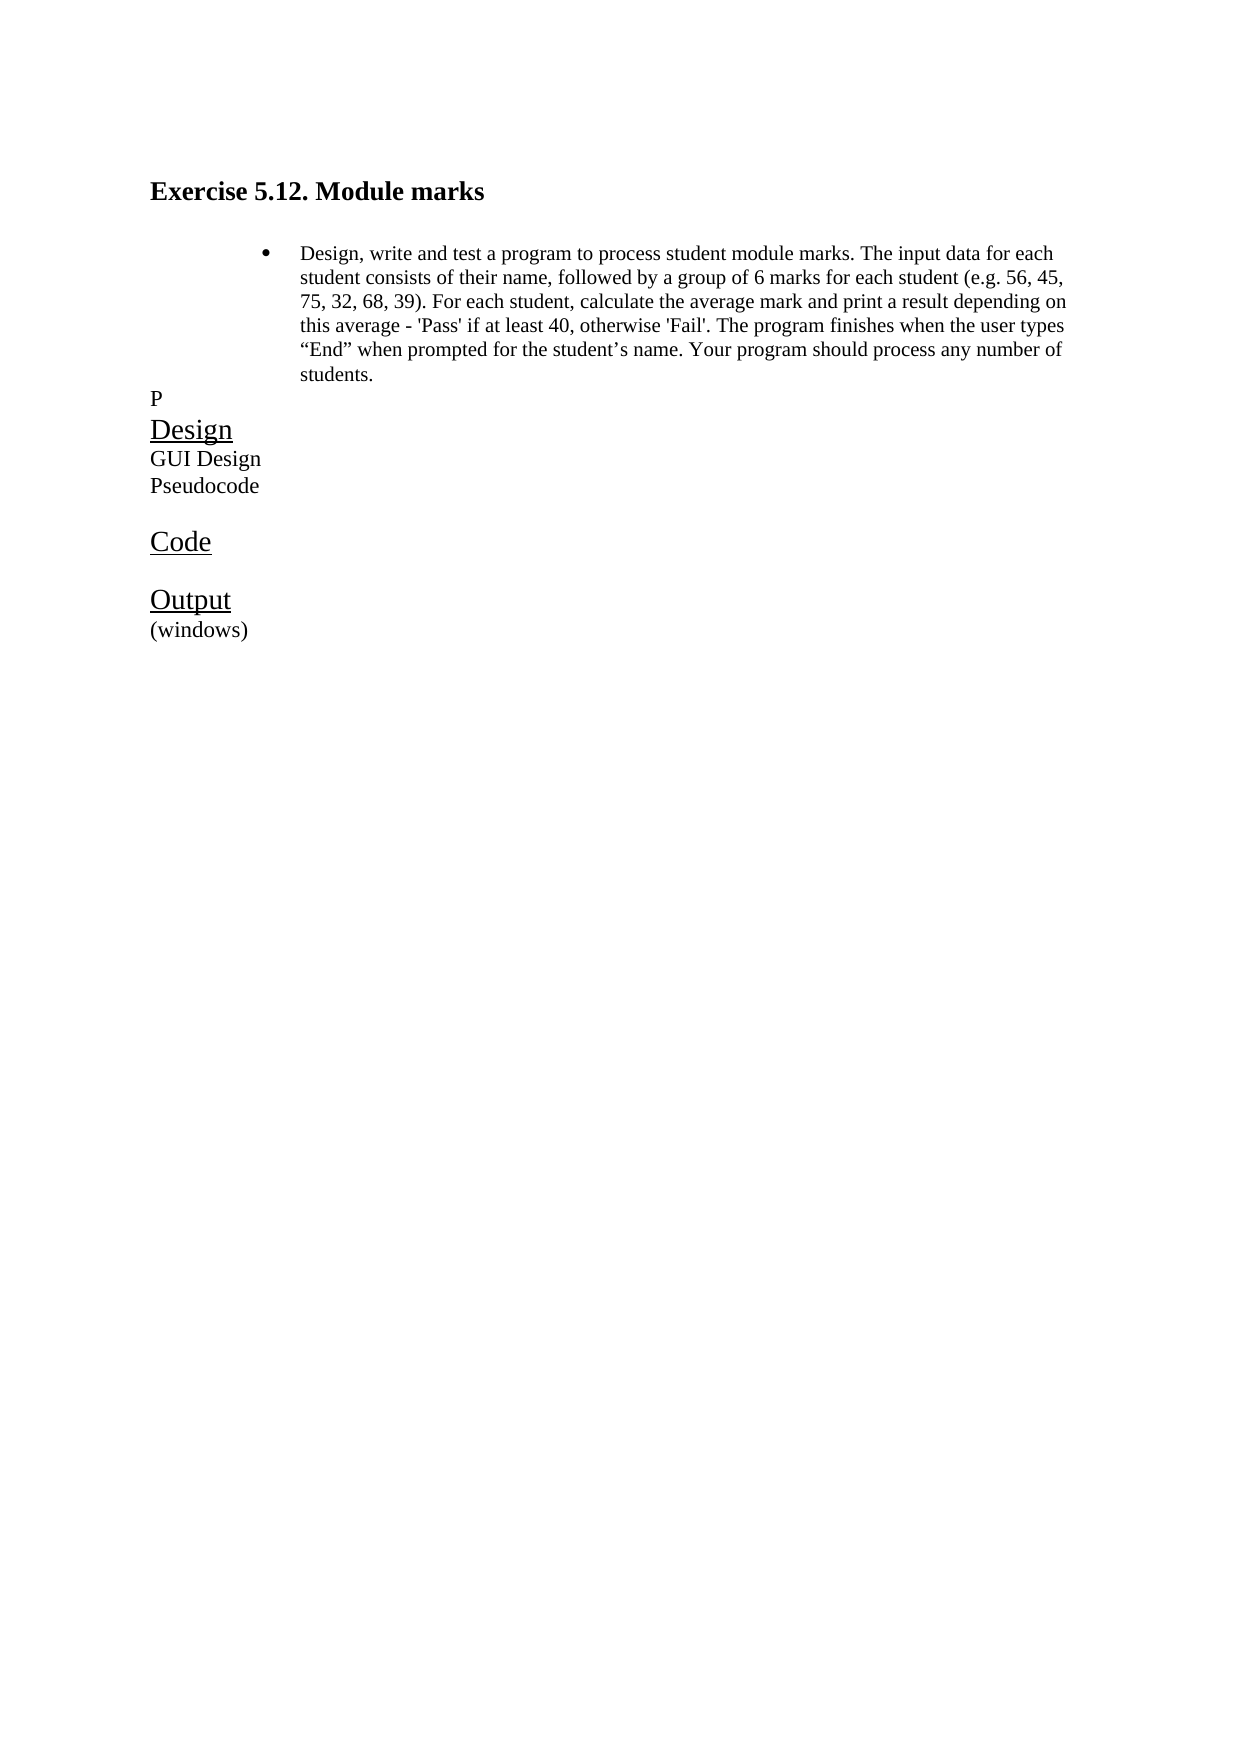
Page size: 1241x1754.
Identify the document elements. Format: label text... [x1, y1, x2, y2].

text GUI Design [150, 445, 1090, 472]
text Pseudocode [150, 472, 1090, 498]
list Design, write and test a program to process student module marks. The input data for each student consists of their name, followed by a group of 6 marks for each student (e.g. 56, 45, 75, 32, 68, 39). For each student, calculate the average mark and print a result depending on this average - 'Pass' if at least 40, otherwise 'Fail'. The program finishes when the user types “End” when prompted for the student’s name. Your program should process any number of students. [262, 241, 1090, 386]
subtitle Exercise 5.12. Module marks [150, 175, 1090, 206]
text Design [150, 412, 1090, 445]
text (windows) [150, 616, 1090, 642]
text P [150, 386, 1090, 412]
text Code [150, 524, 1090, 558]
text Output [150, 582, 1090, 616]
